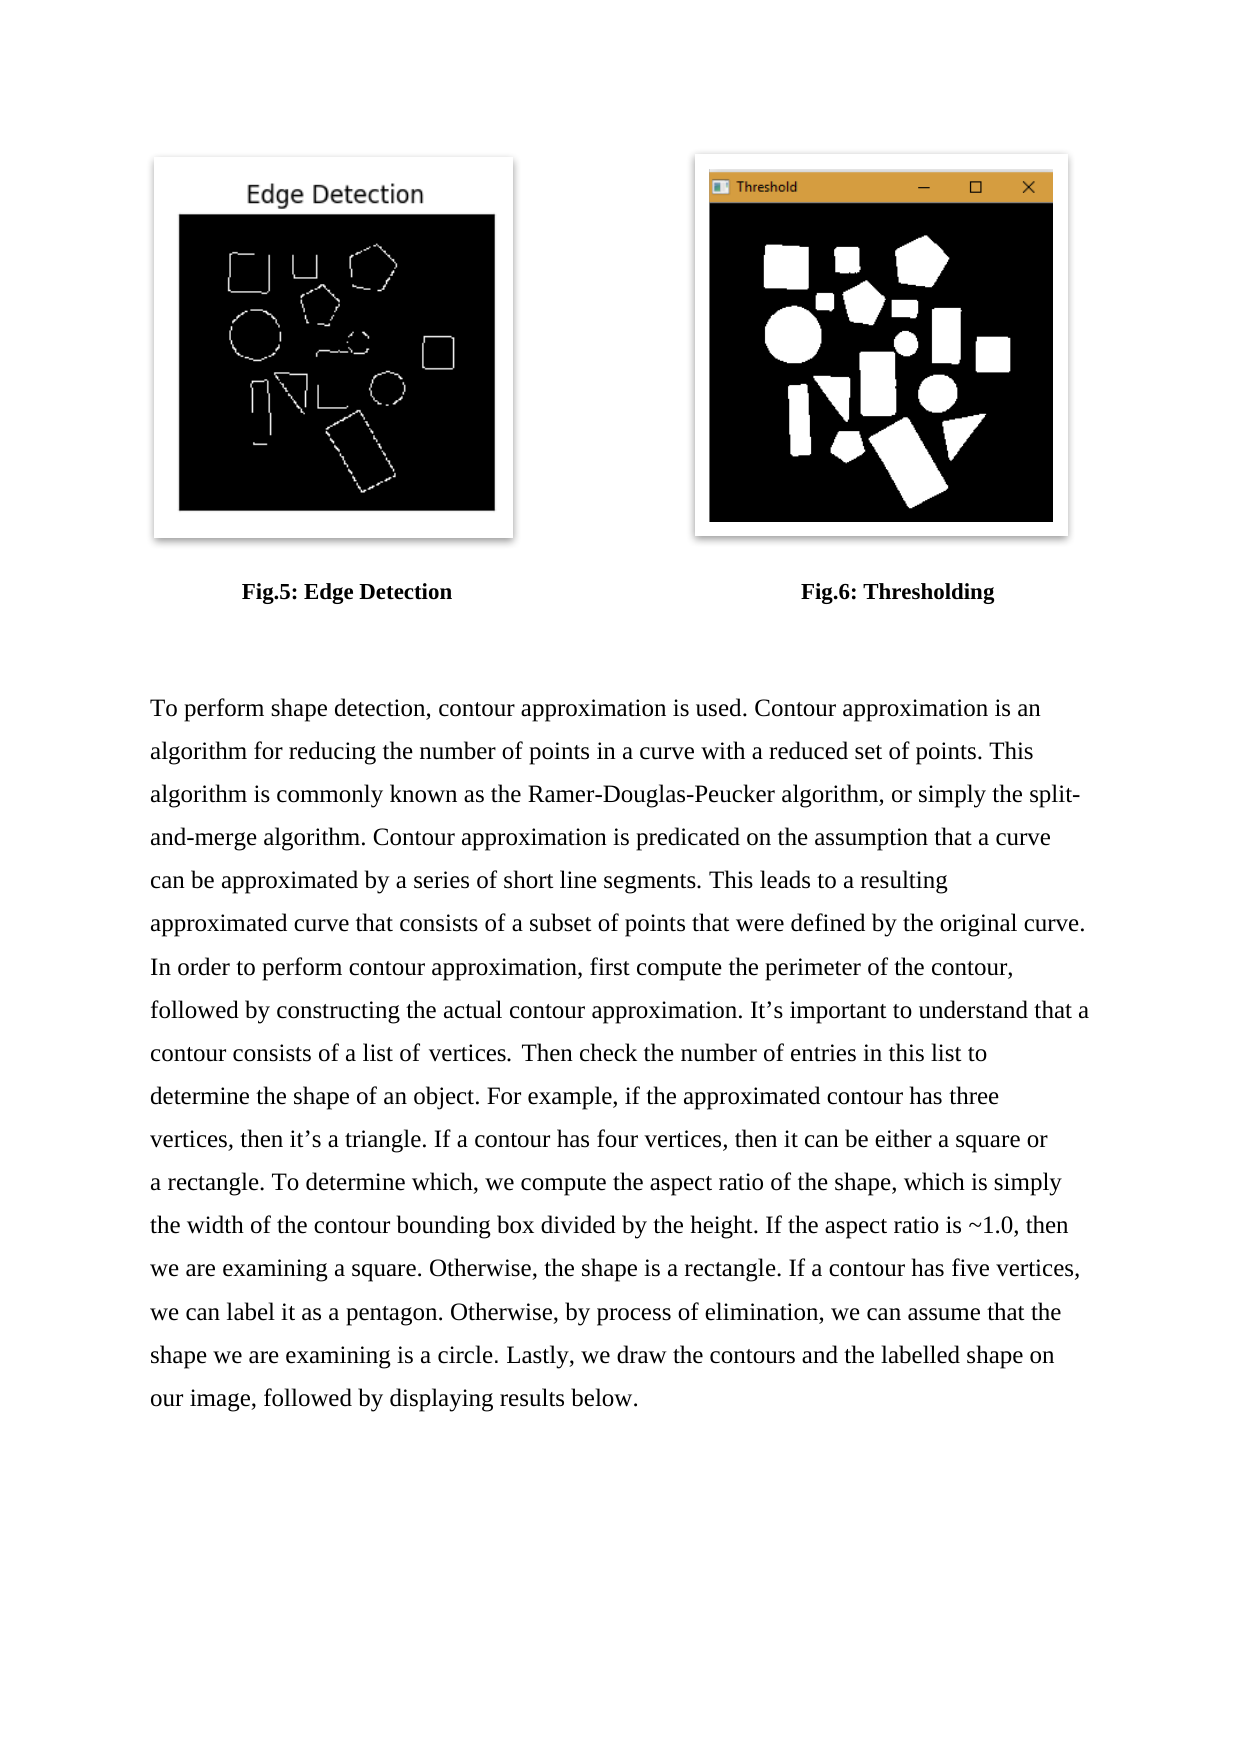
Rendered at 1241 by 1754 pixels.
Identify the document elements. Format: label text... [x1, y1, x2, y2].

picture [169, 172, 498, 524]
picture [709, 169, 1053, 522]
text Fig.5: Edge Detection Fig.6: Thresholding [150, 578, 1090, 604]
text In order to perform contour approximation, first compute the perimeter of the contour, followed by constructing the actual contour approximation. It’s important to understand that a contour consists of a list of vertices. Then check the number of entries in this list to determine the shape of an object. For example, if the approximated contour has three vertices, then it’s a triangle. If a contour has four vertices, then it can be either a square or a rectangle. To determine which, we compute the aspect ratio of the shape, which is simply the width of the contour bounding box divided by the height. If the aspect ratio is ~1.0, then we are examining a square. Otherwise, the shape is a rectangle. If a contour has five vertices, we can label it as a pentagon. Otherwise, by process of elimination, we can assume that the shape we are examining is a circle. Lastly, we draw the contours and the labelled shape on our image, followed by displaying results below. [150, 952, 1090, 1412]
text To perform shape detection, contour approximation is used. Contour approximation is an algorithm for reducing the number of points in a curve with a reduced set of points. This algorithm is commonly known as the Ramer-Douglas-Peucker algorithm, or simply the split-and-merge algorithm. Contour approximation is predicated on the assumption that a curve can be approximated by a series of short line segments. This leads to a resulting approximated curve that consists of a subset of points that were defined by the original curve. [150, 693, 1090, 937]
